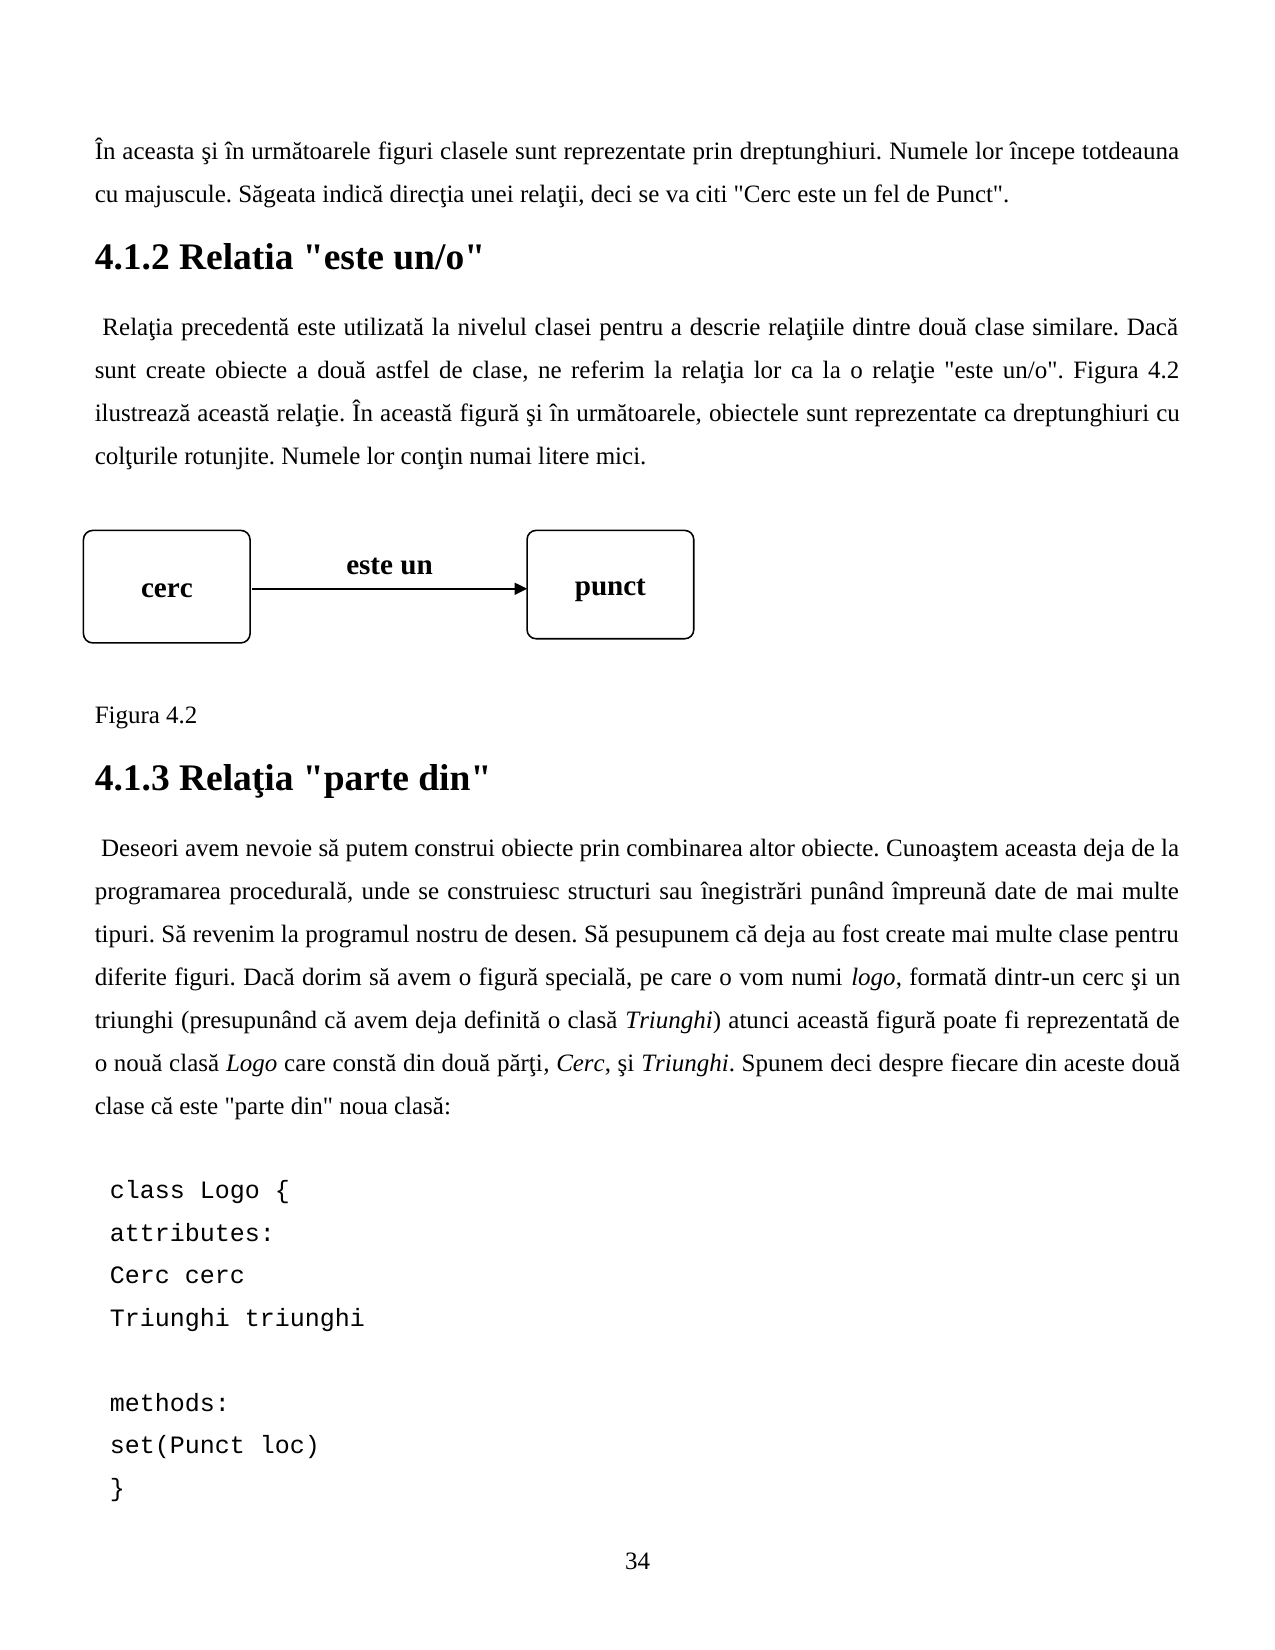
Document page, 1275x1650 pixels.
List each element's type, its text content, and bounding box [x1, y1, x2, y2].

text Cerc cerc [94, 1263, 1181, 1291]
text set(Punct loc) [94, 1433, 1181, 1461]
text Triunghi triunghi [94, 1305, 1181, 1333]
text methods: [94, 1390, 1181, 1418]
text class Logo { [94, 1178, 1181, 1206]
text În aceasta şi în următoarele figuri clasele sunt reprezentate prin dreptunghiuri. Numele lor începe totdeauna cu majuscule. Săgeata indică direcţia unei relaţii, deci se va citi "Cerc este un fel de Punct". [94, 136, 1181, 208]
text Deseori avem nevoie să putem construi obiecte prin combinarea altor obiecte. Cunoaştem aceasta deja de la programarea procedurală, unde se construiesc structuri sau înegistrări punând împreună date de mai multe tipuri. Să revenim la programul nostru de desen. Să pesupunem că deja au fost create mai multe clase pentru diferite figuri. Dacă dorim să avem o figură specială, pe care o vom numi logo, formată dintr-un cerc şi un triunghi (presupunând că avem deja definită o clasă Triunghi) atunci această figură poate fi reprezentată de o nouă clasă Logo care constă din două părţi, Cerc, şi Triunghi. Spunem deci despre fiecare din aceste două clase că este "parte din" noua clasă: [94, 833, 1181, 1120]
text 4.1.3 Relaţia "parte din" [94, 756, 1181, 799]
text 4.1.2 Relatia "este un/o" [94, 234, 1181, 278]
text attributes: [94, 1220, 1181, 1248]
text } [94, 1475, 1181, 1503]
text Relaţia precedentă este utilizată la nivelul clasei pentru a descrie relaţiile dintre două clase similare. Dacă sunt create obiecte a două astfel de clase, ne referim la relaţia lor ca la o relaţie "este un/o". Figura 4.2 ilustrează această relaţie. În această figură şi în următoarele, obiectele sunt reprezentate ca dreptunghiuri cu colţurile rotunjite. Numele lor conţin numai litere mici. [94, 312, 1181, 470]
text Figura 4.2 [94, 700, 1181, 729]
